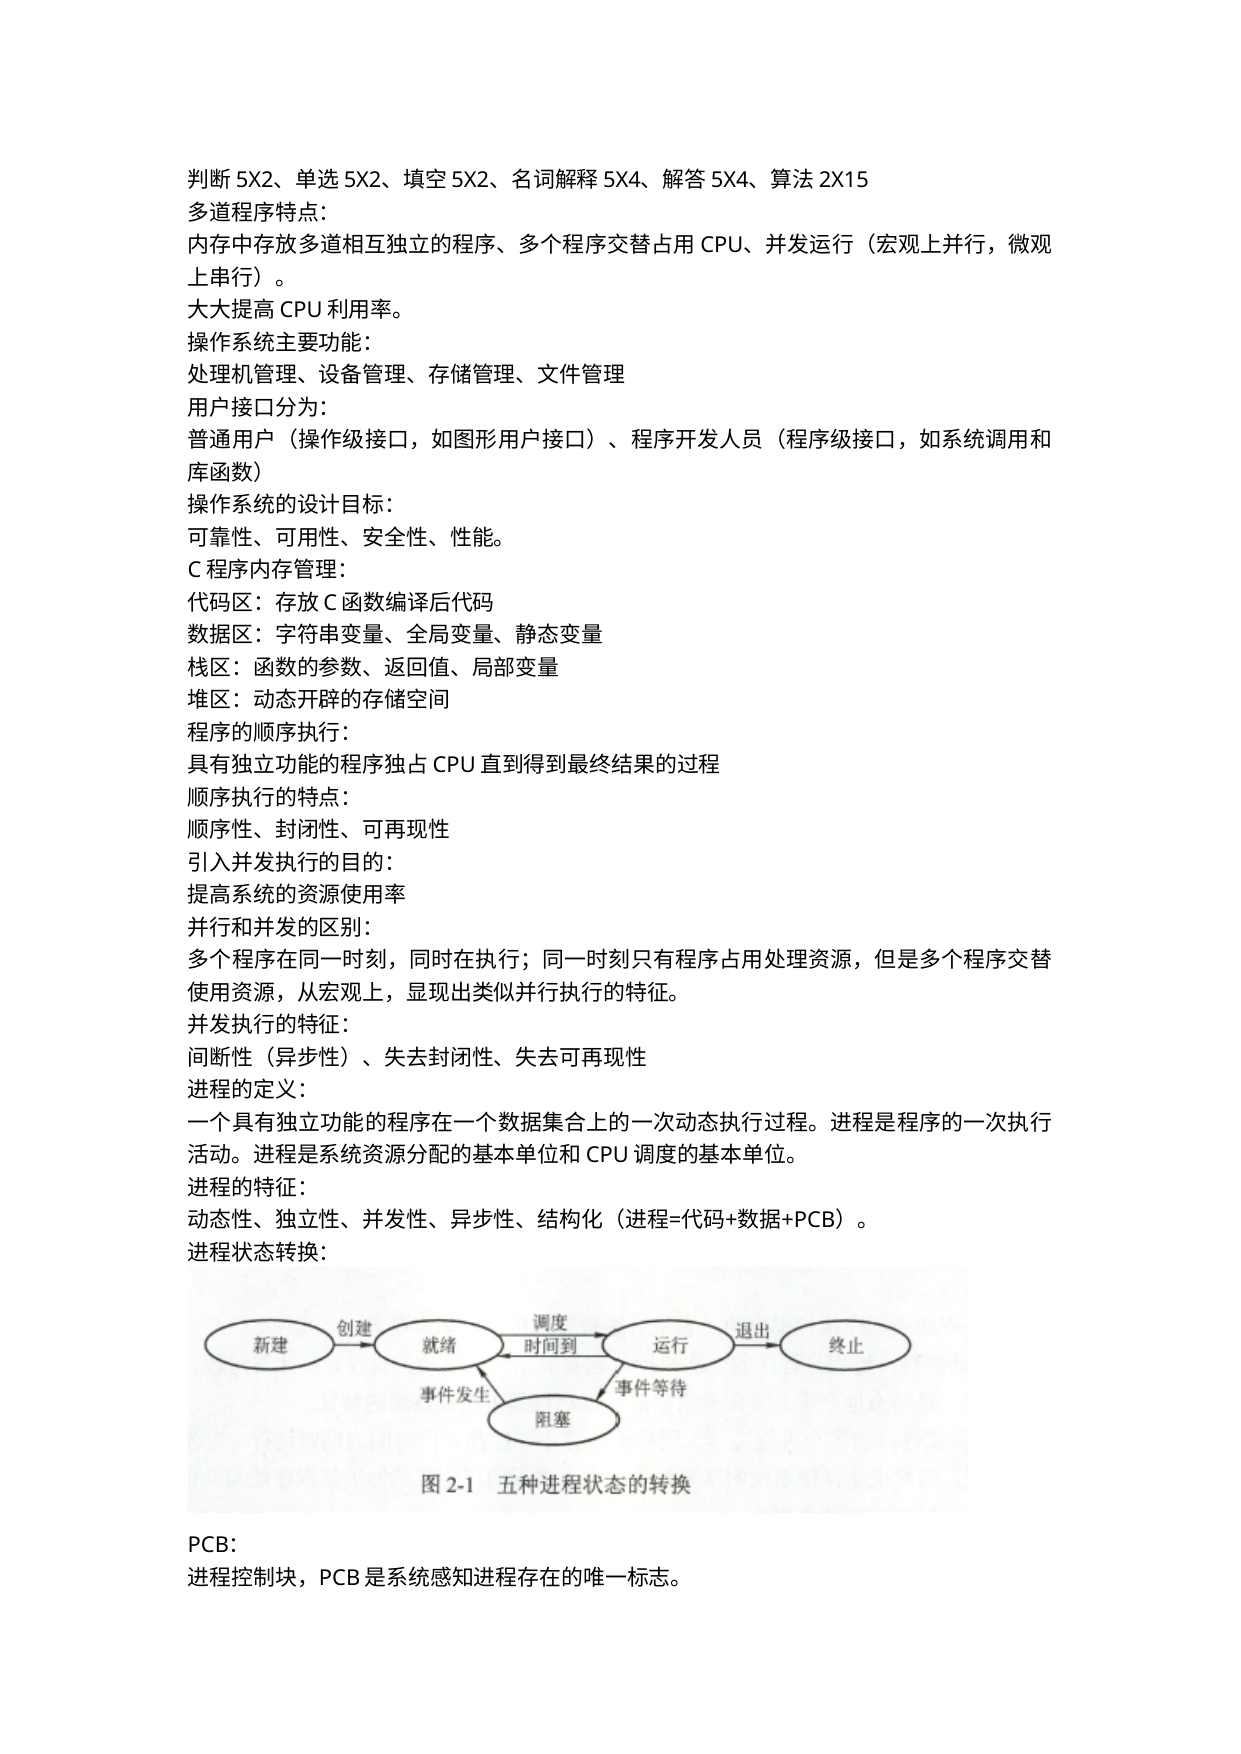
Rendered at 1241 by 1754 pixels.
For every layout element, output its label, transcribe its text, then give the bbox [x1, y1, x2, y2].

text 大大提高CPU利用率。 [187, 292, 1053, 324]
text 处理机管理、设备管理、存储管理、文件管理 [187, 357, 1053, 389]
text 操作系统的设计目标： [187, 487, 1053, 519]
text 普通用户（操作级接口，如图形用户接口）、程序开发人员（程序级接口，如系统调用和库函数） [187, 422, 1053, 487]
text 一个具有独立功能的程序在一个数据集合上的一次动态执行过程。进程是程序的一次执行活动。进程是系统资源分配的基本单位和CPU调度的基本单位。 [187, 1104, 1053, 1169]
text 数据区：字符串变量、全局变量、静态变量 [187, 617, 1053, 649]
text 代码区：存放C函数编译后代码 [187, 584, 1053, 617]
text 多个程序在同一时刻，同时在执行；同一时刻只有程序占用处理资源，但是多个程序交替使用资源，从宏观上，显现出类似并行执行的特征。 [187, 942, 1053, 1007]
text 用户接口分为： [187, 389, 1053, 422]
text 并行和并发的区别： [187, 909, 1053, 942]
text 操作系统主要功能： [187, 324, 1053, 357]
text 动态性、独立性、并发性、异步性、结构化（进程=代码+数据+PCB）。 [187, 1202, 1053, 1234]
text 进程状态转换： [187, 1234, 1053, 1267]
text 顺序性、封闭性、可再现性 [187, 812, 1053, 844]
text 程序的顺序执行： [187, 714, 1053, 747]
text 引入并发执行的目的： [187, 844, 1053, 877]
picture [187, 1267, 969, 1513]
text 并发执行的特征： [187, 1007, 1053, 1039]
text 进程的特征： [187, 1169, 1053, 1202]
text C程序内存管理： [187, 552, 1053, 584]
text 可靠性、可用性、安全性、性能。 [187, 519, 1053, 552]
text 进程控制块，PCB是系统感知进程存在的唯一标志。 [187, 1559, 1053, 1592]
text 进程的定义： [187, 1072, 1053, 1104]
text 栈区：函数的参数、返回值、局部变量 [187, 649, 1053, 682]
text 判断5X2、单选5X2、填空5X2、名词解释5X4、解答5X4、算法2X15 [187, 162, 1053, 194]
text PCB： [187, 1527, 1053, 1559]
text 提高系统的资源使用率 [187, 877, 1053, 909]
text 堆区：动态开辟的存储空间 [187, 682, 1053, 714]
text 间断性（异步性）、失去封闭性、失去可再现性 [187, 1039, 1053, 1072]
text 顺序执行的特点： [187, 779, 1053, 812]
text 内存中存放多道相互独立的程序、多个程序交替占用CPU、并发运行（宏观上并行，微观上串行）。 [187, 227, 1053, 292]
text 多道程序特点： [187, 194, 1053, 227]
text 具有独立功能的程序独占CPU直到得到最终结果的过程 [187, 747, 1053, 779]
